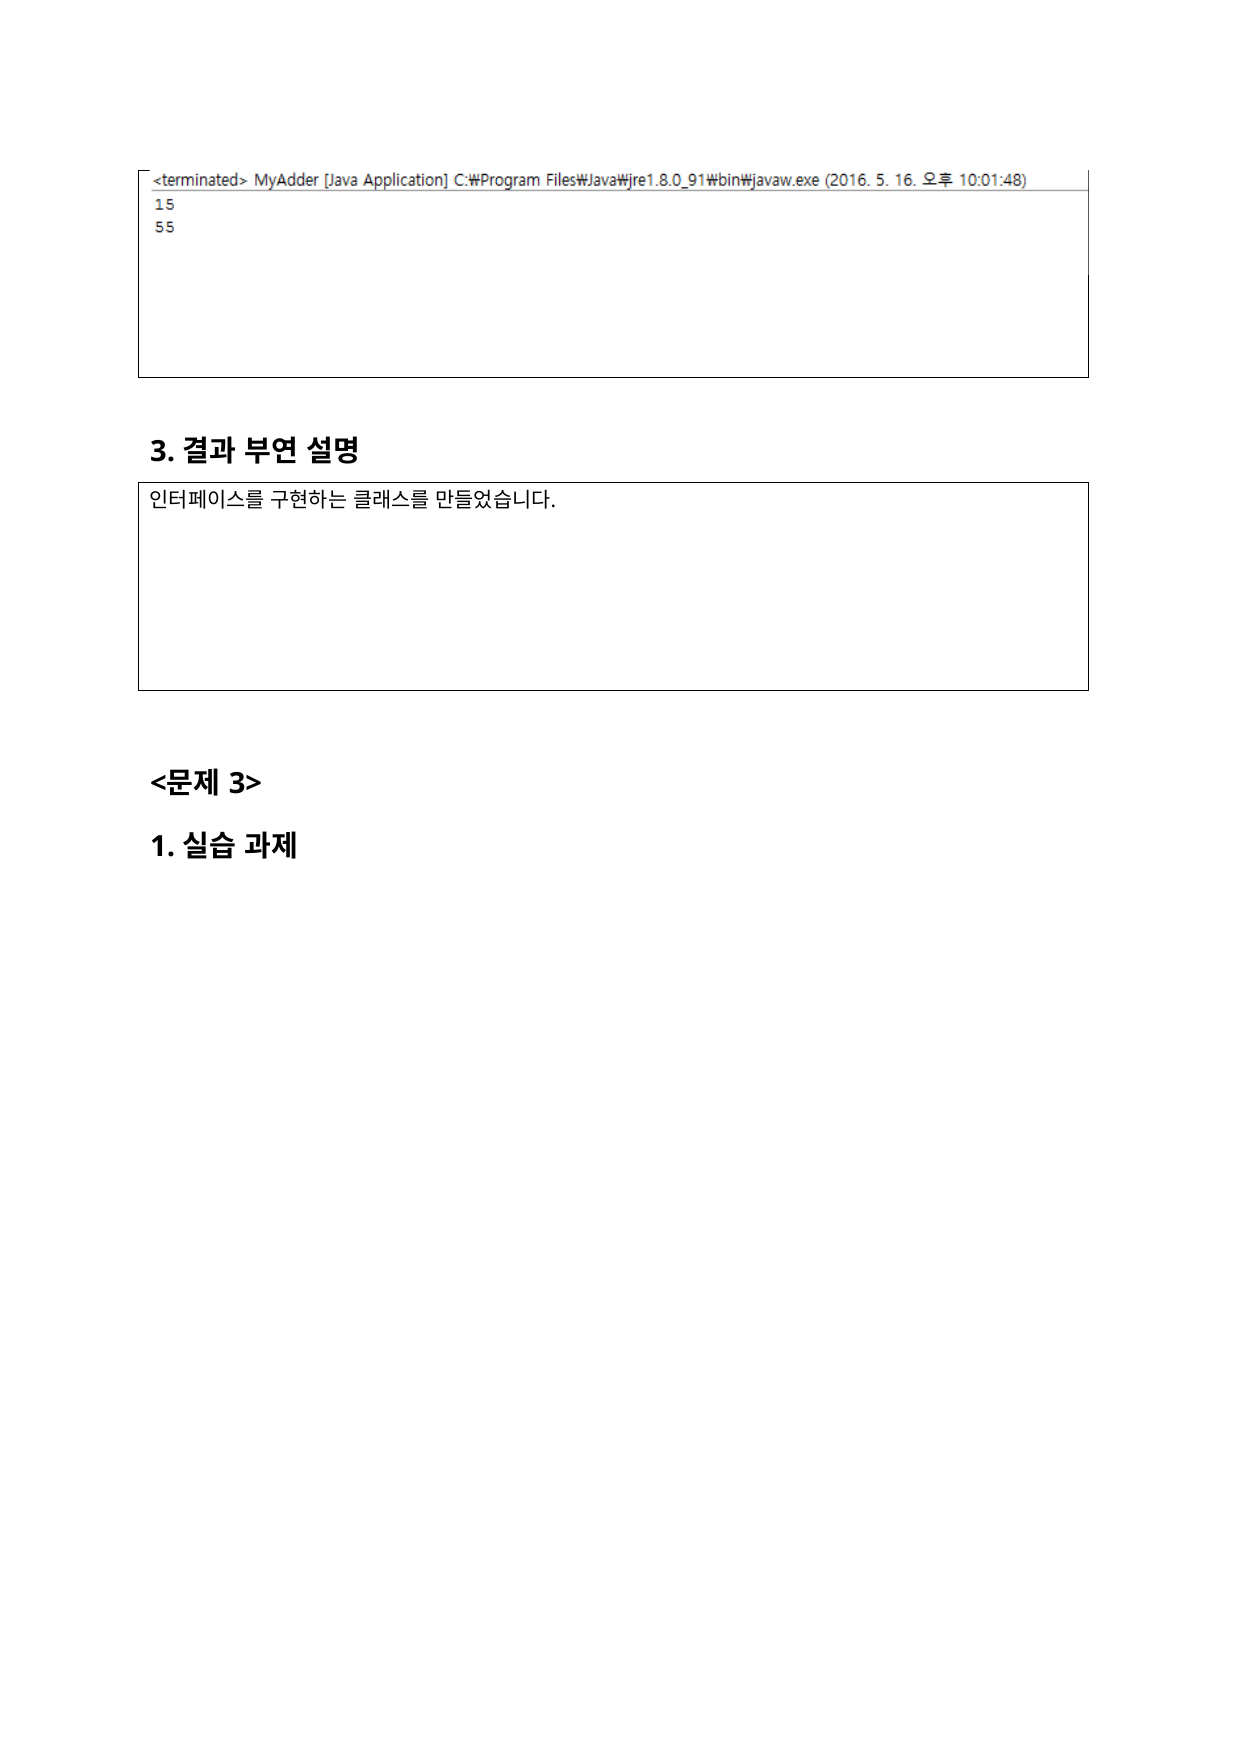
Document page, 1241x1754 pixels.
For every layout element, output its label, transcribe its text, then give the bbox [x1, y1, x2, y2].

table_header 인터페이스를 구현하는 클래스를 만들었습니다. [139, 483, 1088, 689]
text <문제 3> [150, 760, 1090, 802]
text 1. 실습 과제 [150, 822, 1090, 865]
table_header [139, 171, 1088, 377]
text 3. 결과 부연 설명 [150, 427, 1090, 470]
picture [149, 170, 1089, 275]
